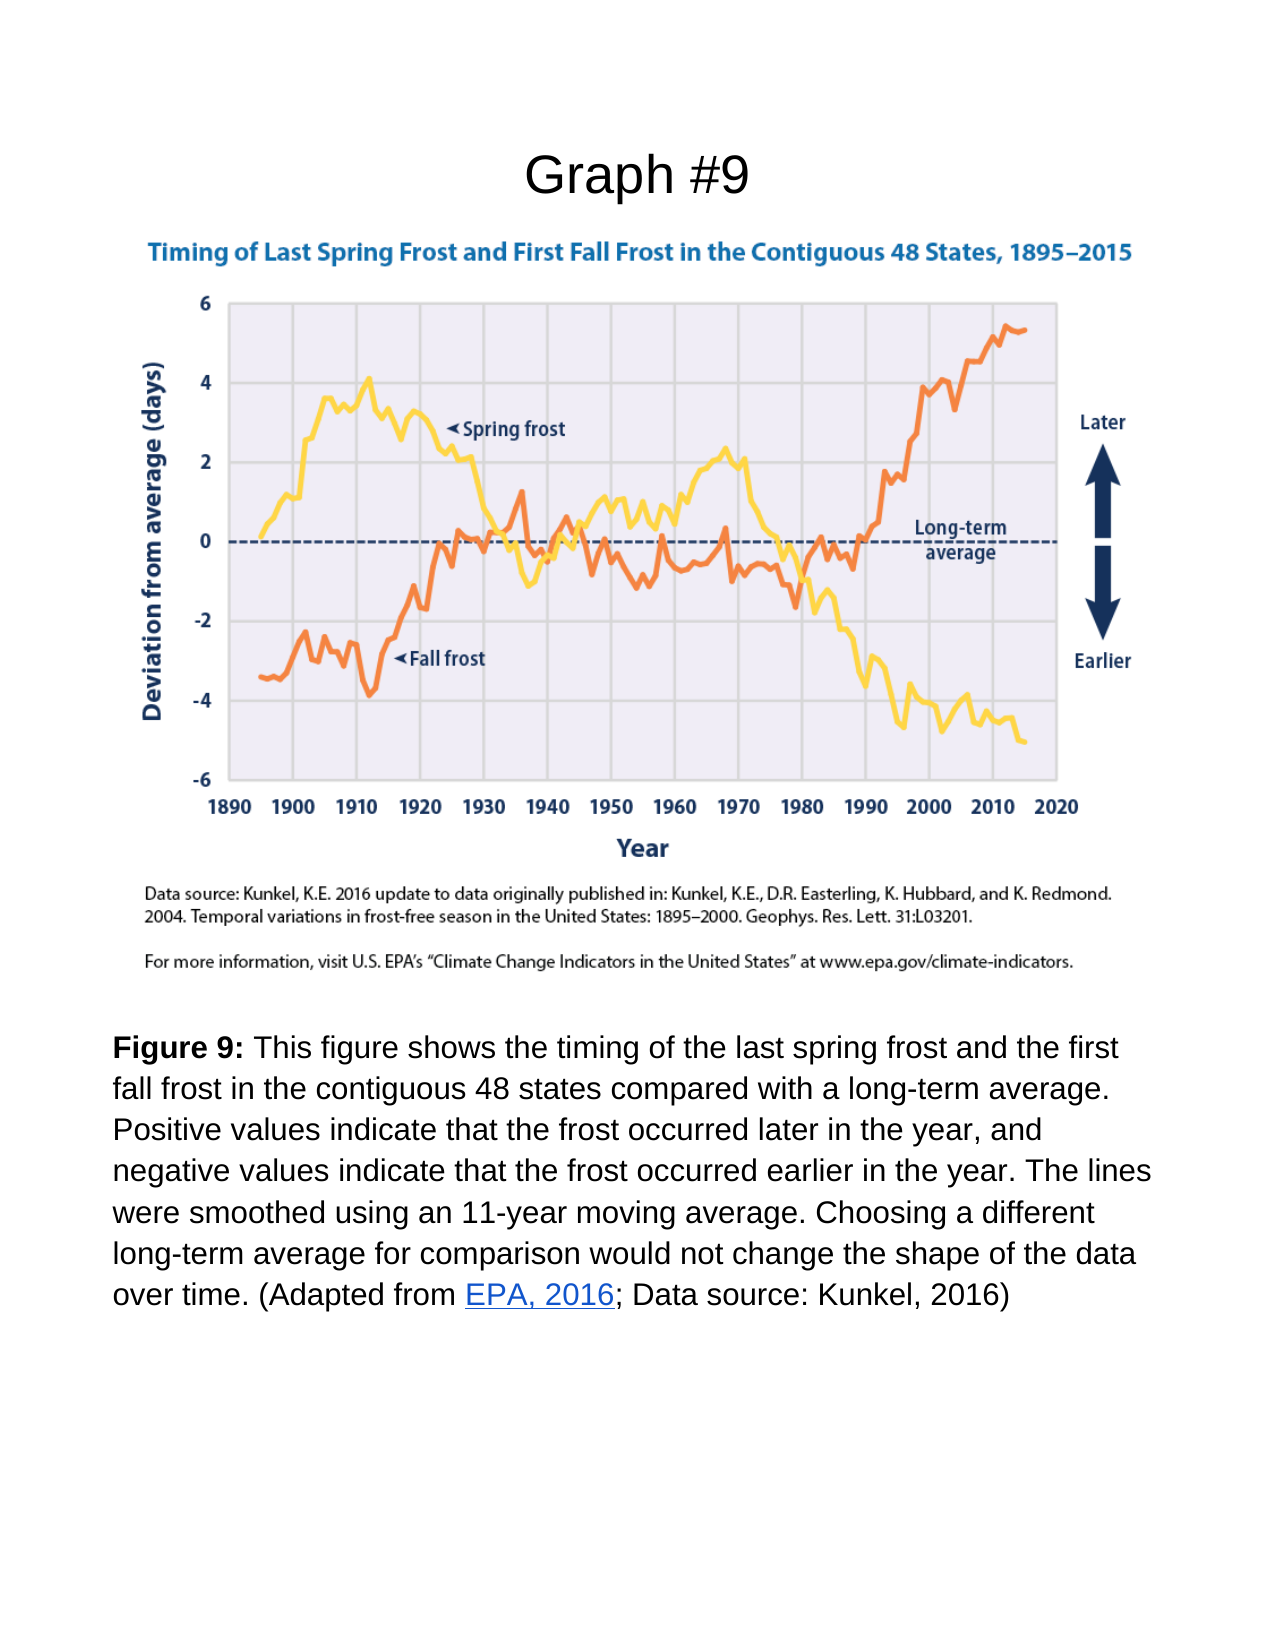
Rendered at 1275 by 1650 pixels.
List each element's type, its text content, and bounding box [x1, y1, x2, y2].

title Graph #9 [112, 143, 1162, 205]
text Figure 9: This figure shows the timing of the last spring frost and the first fall frost in the contiguous 48 states compared with a long-term average. Positive values indicate that the frost occurred later in the year, and negative values indicate that the frost occurred earlier in the year. The lines were smoothed using an 11-year moving average. Choosing a different long-term average for comparison would not change the shape of the data over time. (Adapted from EPA, 2016; Data source: Kunkel, 2016) [112, 1029, 1162, 1312]
picture [112, 211, 1163, 995]
